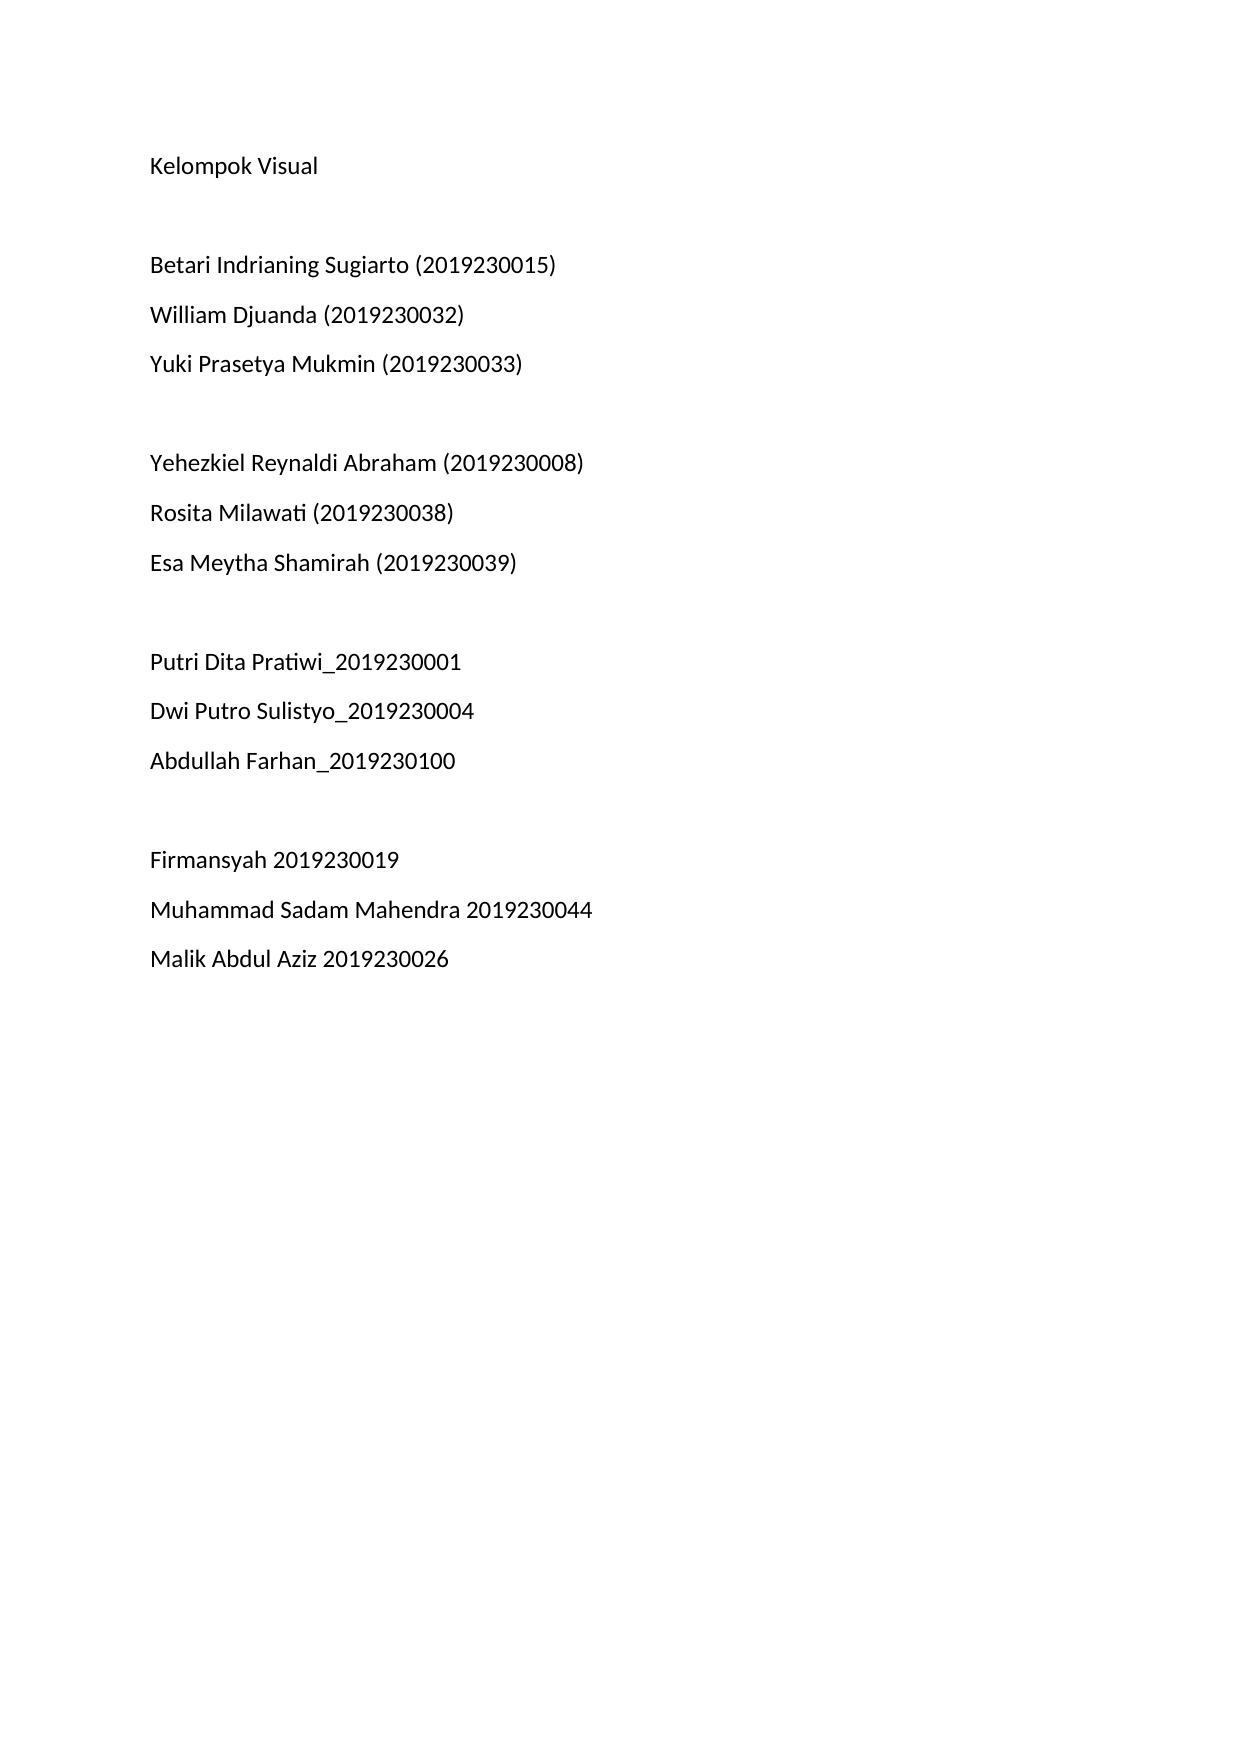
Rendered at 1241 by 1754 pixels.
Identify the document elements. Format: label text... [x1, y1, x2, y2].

text Firmansyah 2019230019 [150, 844, 1090, 875]
text Rosita Milawati (2019230038) [150, 497, 1090, 528]
text Betari Indrianing Sugiarto (2019230015) [150, 249, 1090, 280]
text Malik Abdul Aziz 2019230026 [150, 943, 1090, 974]
text Esa Meytha Shamirah (2019230039) [150, 547, 1090, 577]
text Yehezkiel Reynaldi Abraham (2019230008) [150, 447, 1090, 478]
text William Djuanda (2019230032) [150, 299, 1090, 329]
text Kelompok Visual [150, 150, 1090, 181]
text Muhammad Sadam Mahendra 2019230044 [150, 894, 1090, 924]
text Dwi Putro Sulistyo_2019230004 [150, 695, 1090, 726]
text Yuki Prasetya Mukmin (2019230033) [150, 348, 1090, 379]
text Putri Dita Pratiwi_2019230001 [150, 646, 1090, 676]
text Abdullah Farhan_2019230100 [150, 745, 1090, 776]
